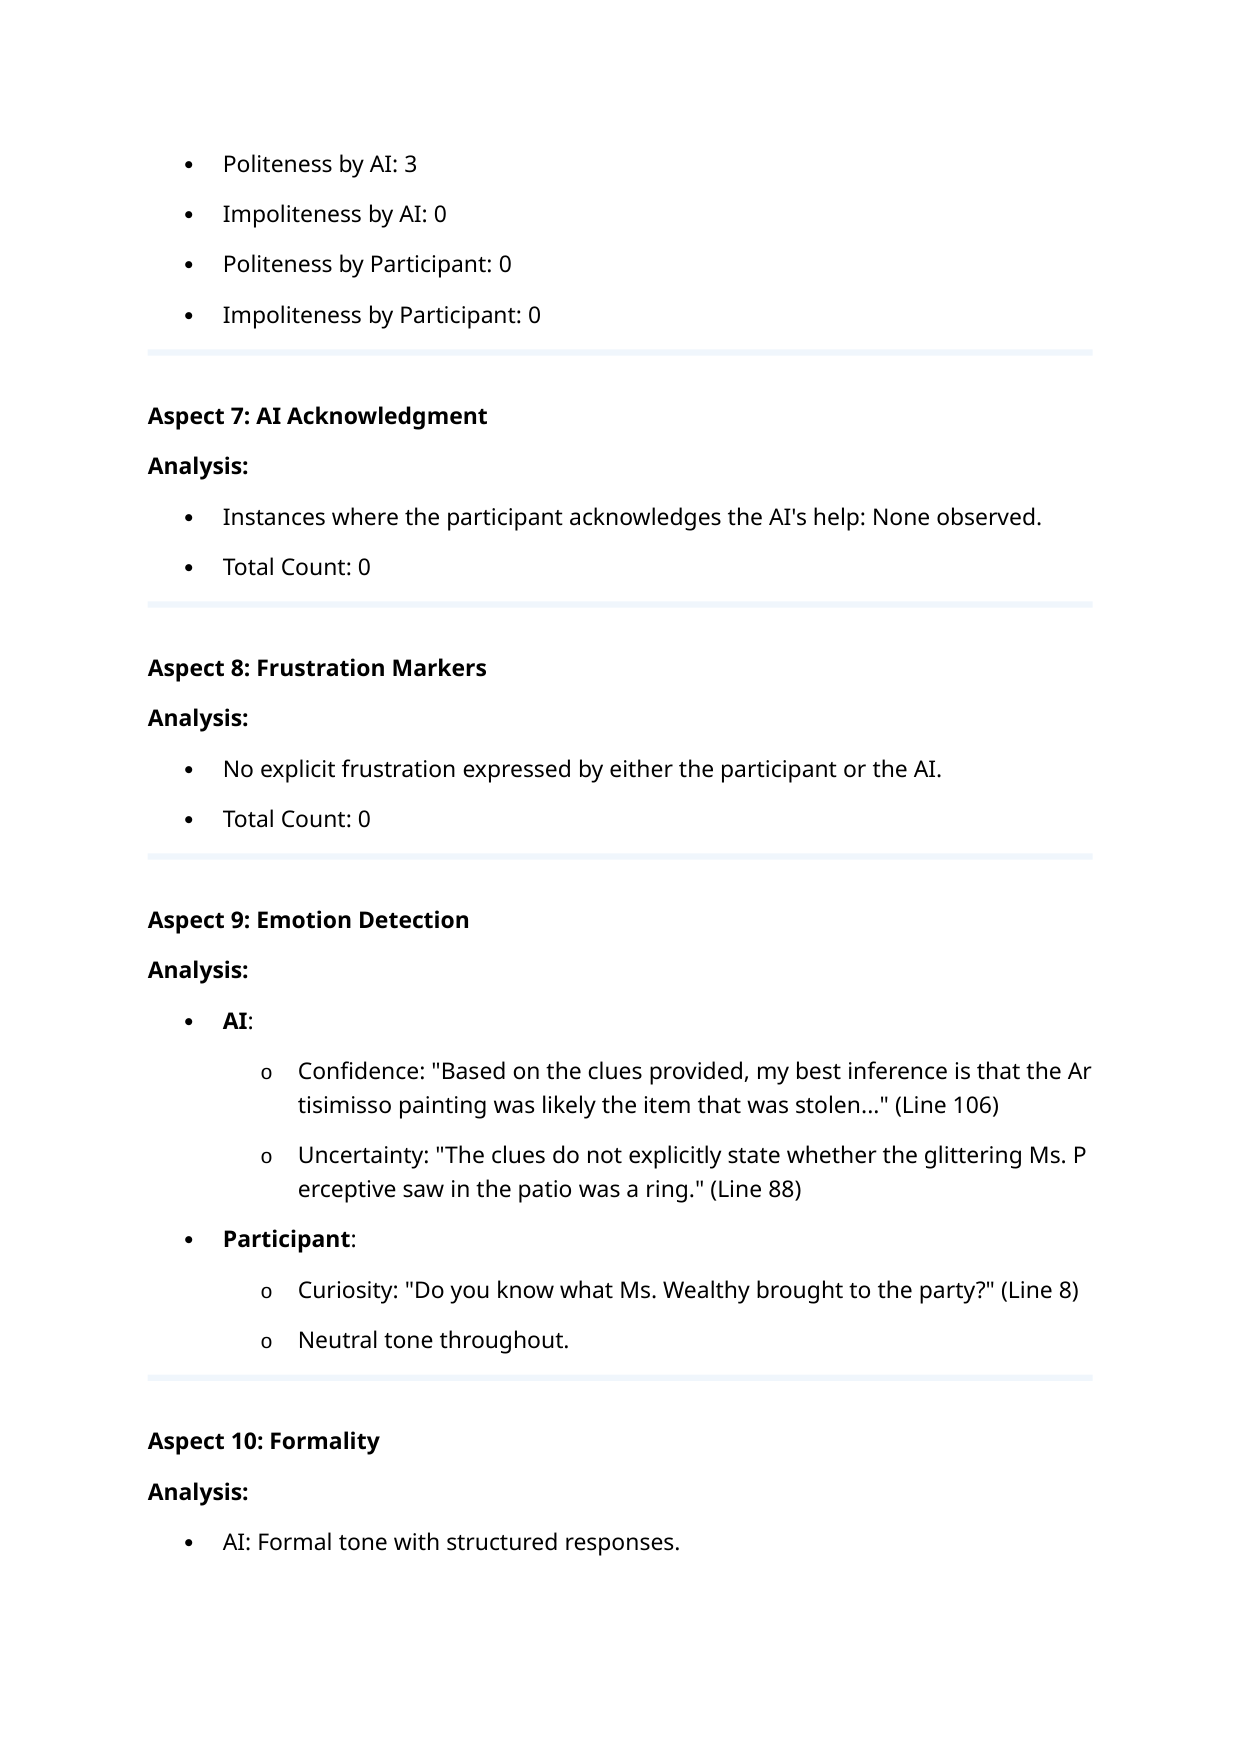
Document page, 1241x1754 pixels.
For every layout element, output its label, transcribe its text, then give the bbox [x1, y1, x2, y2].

list No explicit frustration expressed by either the participant or the AI. [185, 753, 1093, 784]
text Analysis: [148, 702, 1093, 733]
list Neutral tone throughout. [260, 1324, 1093, 1356]
list Curiosity: "Do you know what Ms. Wealthy brought to the party?" (Line 8) [260, 1274, 1093, 1305]
text Aspect 7: AI Acknowledgment [148, 400, 1093, 431]
list Uncertainty: "The clues do not explicitly state whether the glittering Ms. Perceptive saw in the patio was a ring." (Line 88) [260, 1139, 1093, 1204]
text Aspect 9: Emotion Detection [148, 904, 1093, 935]
list AI: Formal tone with structured responses. [185, 1526, 1093, 1557]
text Analysis: [148, 1476, 1093, 1507]
list Politeness by AI: 3 [185, 148, 1093, 179]
list Impoliteness by AI: 0 [185, 198, 1093, 229]
text Analysis: [148, 450, 1093, 481]
list AI: [185, 1005, 1093, 1036]
text Aspect 8: Frustration Markers [148, 652, 1093, 683]
list Impoliteness by Participant: 0 [185, 299, 1093, 330]
list Instances where the participant acknowledges the AI's help: None observed. [185, 501, 1093, 532]
text Analysis: [148, 954, 1093, 986]
list Participant: [185, 1223, 1093, 1255]
list Confidence: "Based on the clues provided, my best inference is that the Artisimisso painting was likely the item that was stolen..." (Line 106) [260, 1055, 1093, 1120]
list Politeness by Participant: 0 [185, 248, 1093, 280]
list Total Count: 0 [185, 803, 1093, 834]
list Total Count: 0 [185, 551, 1093, 582]
text Aspect 10: Formality [148, 1425, 1093, 1456]
